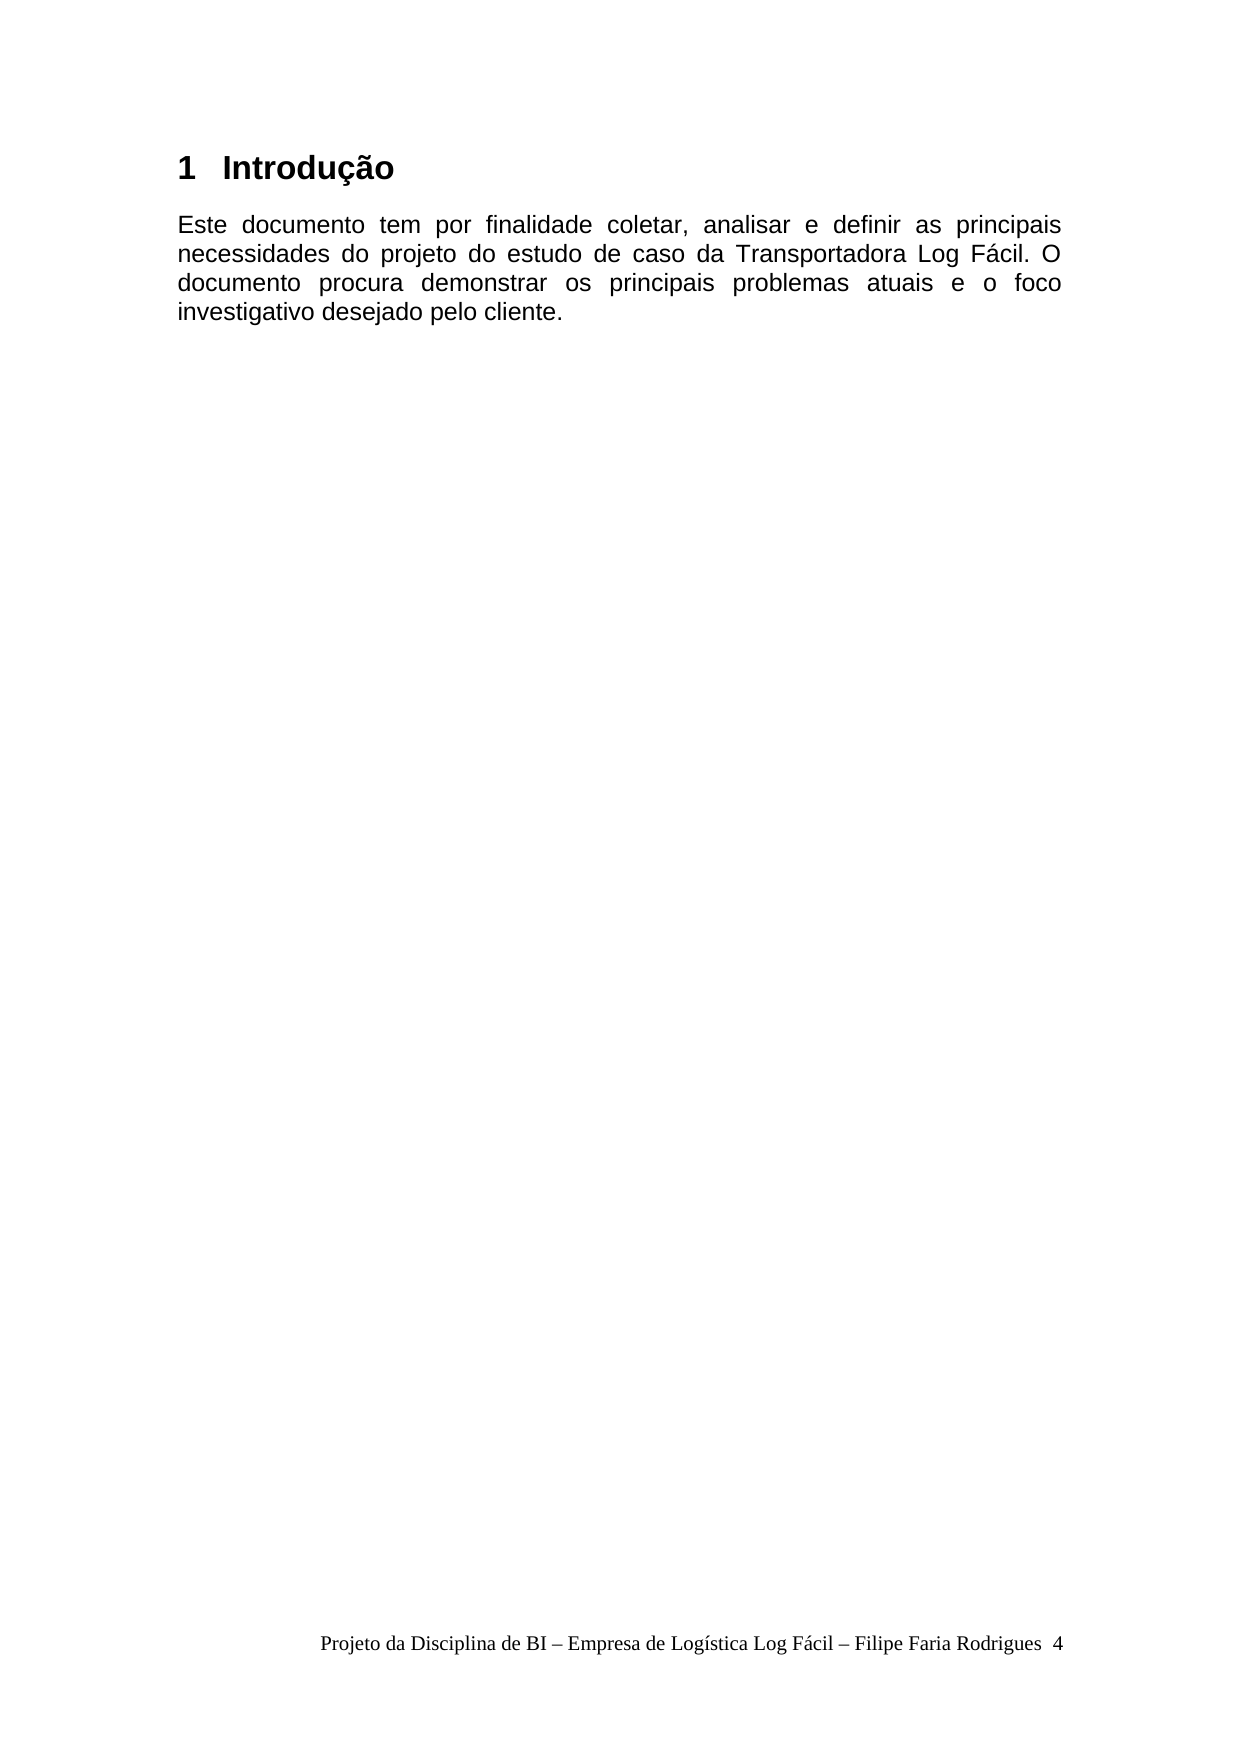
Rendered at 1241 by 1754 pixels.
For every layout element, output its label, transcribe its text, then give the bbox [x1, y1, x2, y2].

text Este documento tem por finalidade coletar, analisar e definir as principais necessidades do projeto do estudo de caso da Transportadora Log Fácil. O documento procura demonstrar os principais problemas atuais e o foco investigativo desejado pelo cliente. [177, 210, 1063, 325]
subtitle Introdução [177, 148, 1063, 186]
